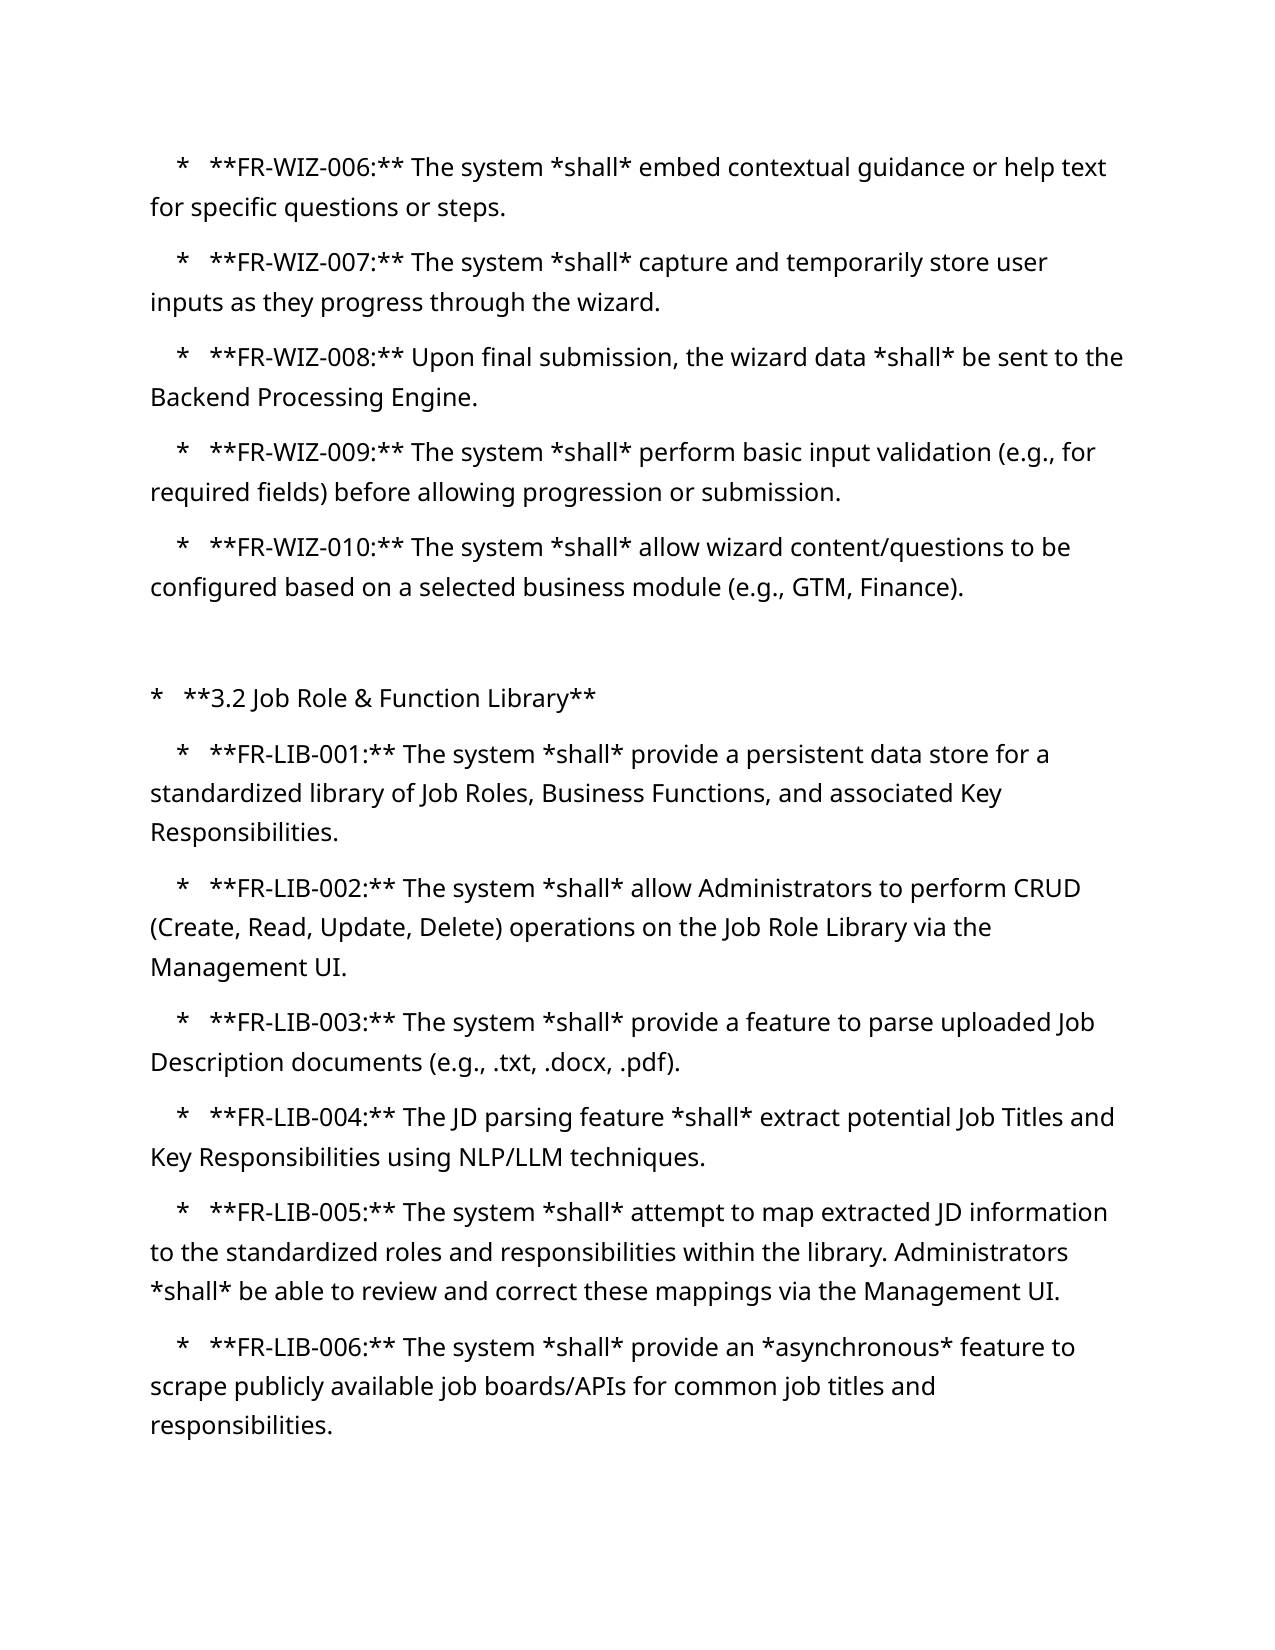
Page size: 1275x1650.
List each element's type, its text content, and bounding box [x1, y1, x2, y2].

text * **FR-WIZ-006:** The system *shall* embed contextual guidance or help text for specific questions or steps. [150, 150, 1125, 223]
text * **FR-WIZ-010:** The system *shall* allow wizard content/questions to be configured based on a selected business module (e.g., GTM, Finance). [150, 530, 1125, 603]
text * **FR-WIZ-009:** The system *shall* perform basic input validation (e.g., for required fields) before allowing progression or submission. [150, 435, 1125, 508]
text * **FR-LIB-004:** The JD parsing feature *shall* extract potential Job Titles and Key Responsibilities using NLP/LLM techniques. [150, 1100, 1125, 1173]
text * **FR-WIZ-008:** Upon final submission, the wizard data *shall* be sent to the Backend Processing Engine. [150, 340, 1125, 413]
text * **FR-LIB-005:** The system *shall* attempt to map extracted JD information to the standardized roles and responsibilities within the library. Administrators *shall* be able to review and correct these mappings via the Management UI. [150, 1195, 1125, 1307]
text * **FR-LIB-002:** The system *shall* allow Administrators to perform CRUD (Create, Read, Update, Delete) operations on the Job Role Library via the Management UI. [150, 871, 1125, 983]
text * **FR-LIB-001:** The system *shall* provide a persistent data store for a standardized library of Job Roles, Business Functions, and associated Key Responsibilities. [150, 737, 1125, 849]
text * **3.2 Job Role & Function Library** [150, 681, 1125, 715]
text * **FR-WIZ-007:** The system *shall* capture and temporarily store user inputs as they progress through the wizard. [150, 245, 1125, 318]
text * **FR-LIB-006:** The system *shall* provide an *asynchronous* feature to scrape publicly available job boards/APIs for common job titles and responsibilities. [150, 1329, 1125, 1442]
text * **FR-LIB-003:** The system *shall* provide a feature to parse uploaded Job Description documents (e.g., .txt, .docx, .pdf). [150, 1005, 1125, 1078]
